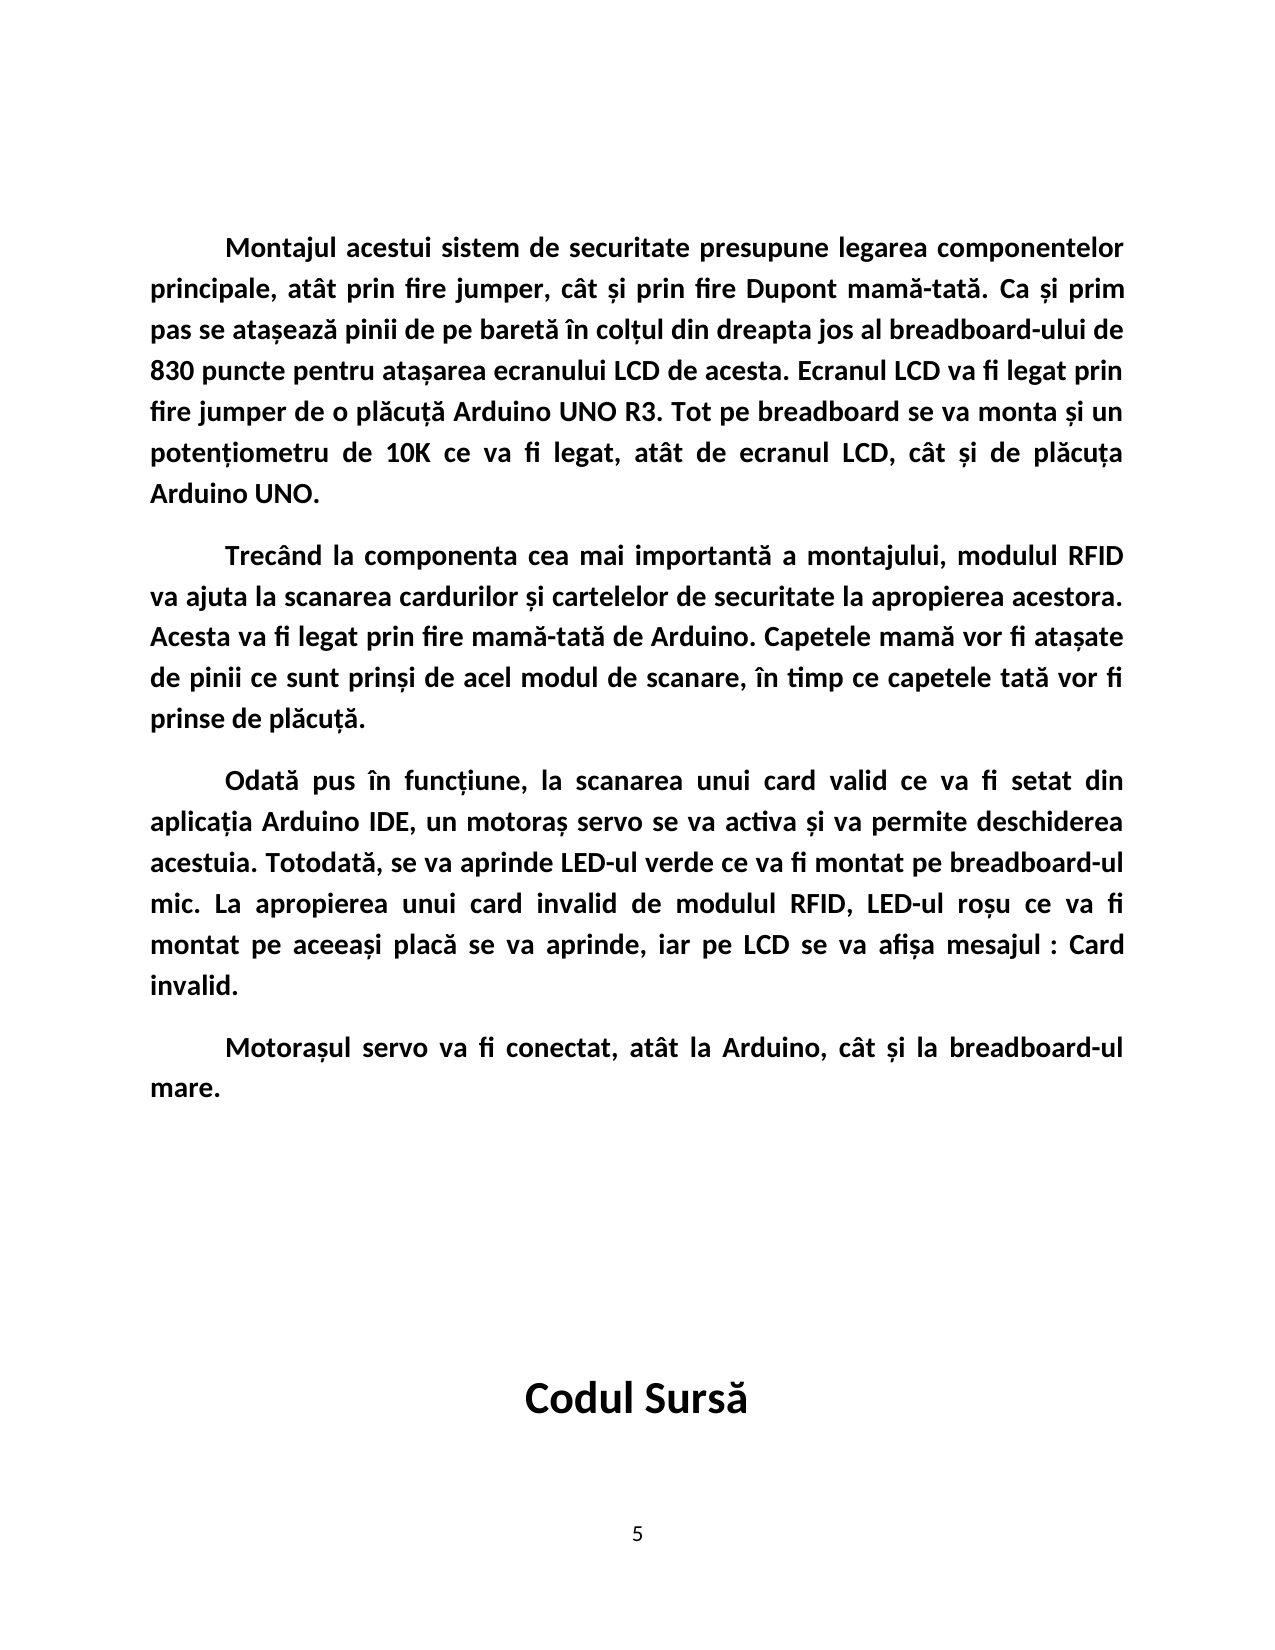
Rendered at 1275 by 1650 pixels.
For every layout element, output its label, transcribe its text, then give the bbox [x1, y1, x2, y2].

text Motorașul servo va fi conectat, atât la Arduino, cât și la breadboard-ul mare. [150, 1029, 1125, 1105]
text Trecând la componenta cea mai importantă a montajului, modulul RFID va ajuta la scanarea cardurilor și cartelelor de securitate la apropierea acestora. Acesta va fi legat prin fire mamă-tată de Arduino. Capetele mamă vor fi atașate de pinii ce sunt prinși de acel modul de scanare, în timp ce capetele tată vor fi prinse de plăcuță. [150, 537, 1125, 736]
text Montajul acestui sistem de securitate presupune legarea componentelor principale, atât prin fire jumper, cât și prin fire Dupont mamă-tată. Ca și prim pas se atașează pinii de pe baretă în colțul din dreapta jos al breadboard-ului de 830 puncte pentru atașarea ecranului LCD de acesta. Ecranul LCD va fi legat prin fire jumper de o plăcuță Arduino UNO R3. Tot pe breadboard se va monta și un potențiometru de 10K ce va fi legat, atât de ecranul LCD, cât și de plăcuța Arduino UNO. [150, 229, 1125, 511]
text Codul Sursă [150, 1369, 1125, 1425]
text Odată pus în funcțiune, la scanarea unui card valid ce va fi setat din aplicația Arduino IDE, un motoraș servo se va activa și va permite deschiderea acestuia. Totodată, se va aprinde LED-ul verde ce va fi montat pe breadboard-ul mic. La apropierea unui card invalid de modulul RFID, LED-ul roșu ce va fi montat pe aceeași placă se va aprinde, iar pe LCD se va afișa mesajul : Card invalid. [150, 762, 1125, 1002]
